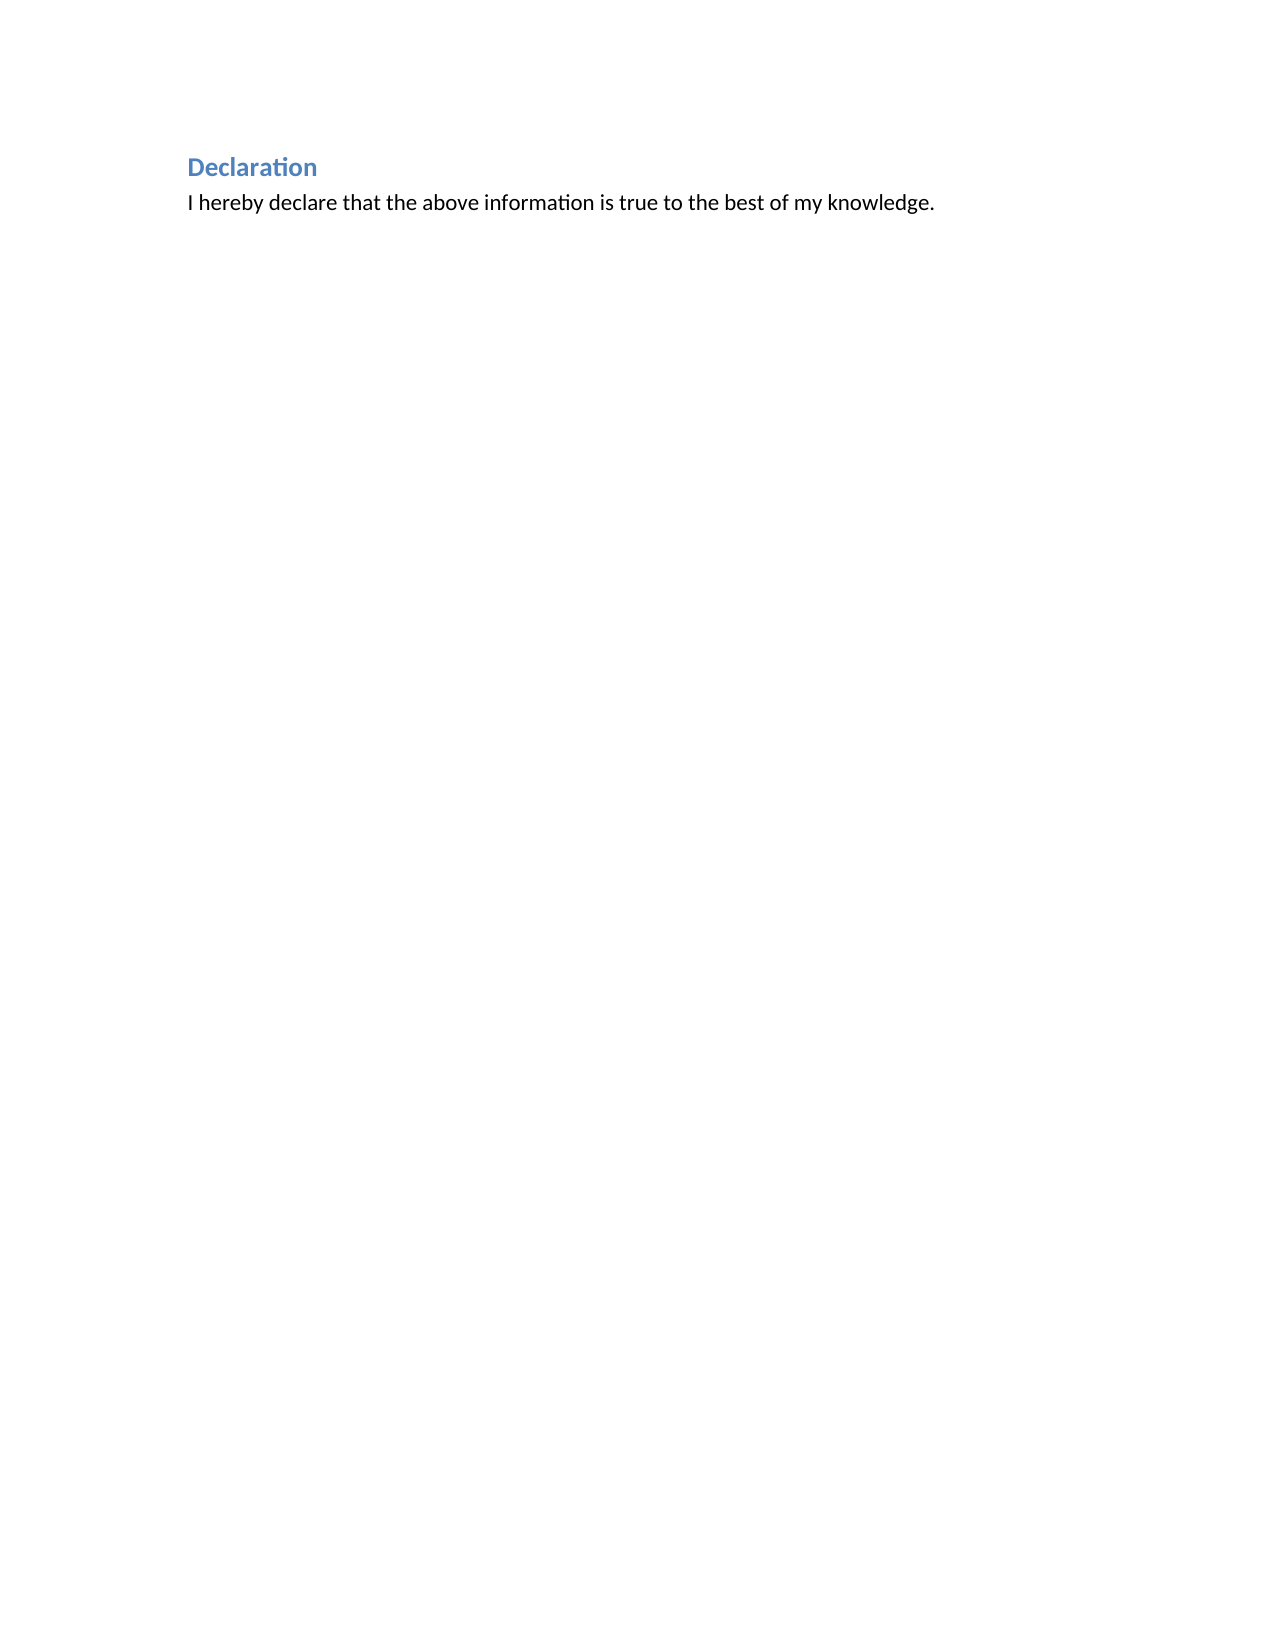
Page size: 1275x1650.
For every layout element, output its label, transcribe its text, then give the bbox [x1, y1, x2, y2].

subtitle Declaration [187, 150, 1087, 183]
text I hereby declare that the above information is true to the best of my knowledge. [187, 188, 1087, 216]
